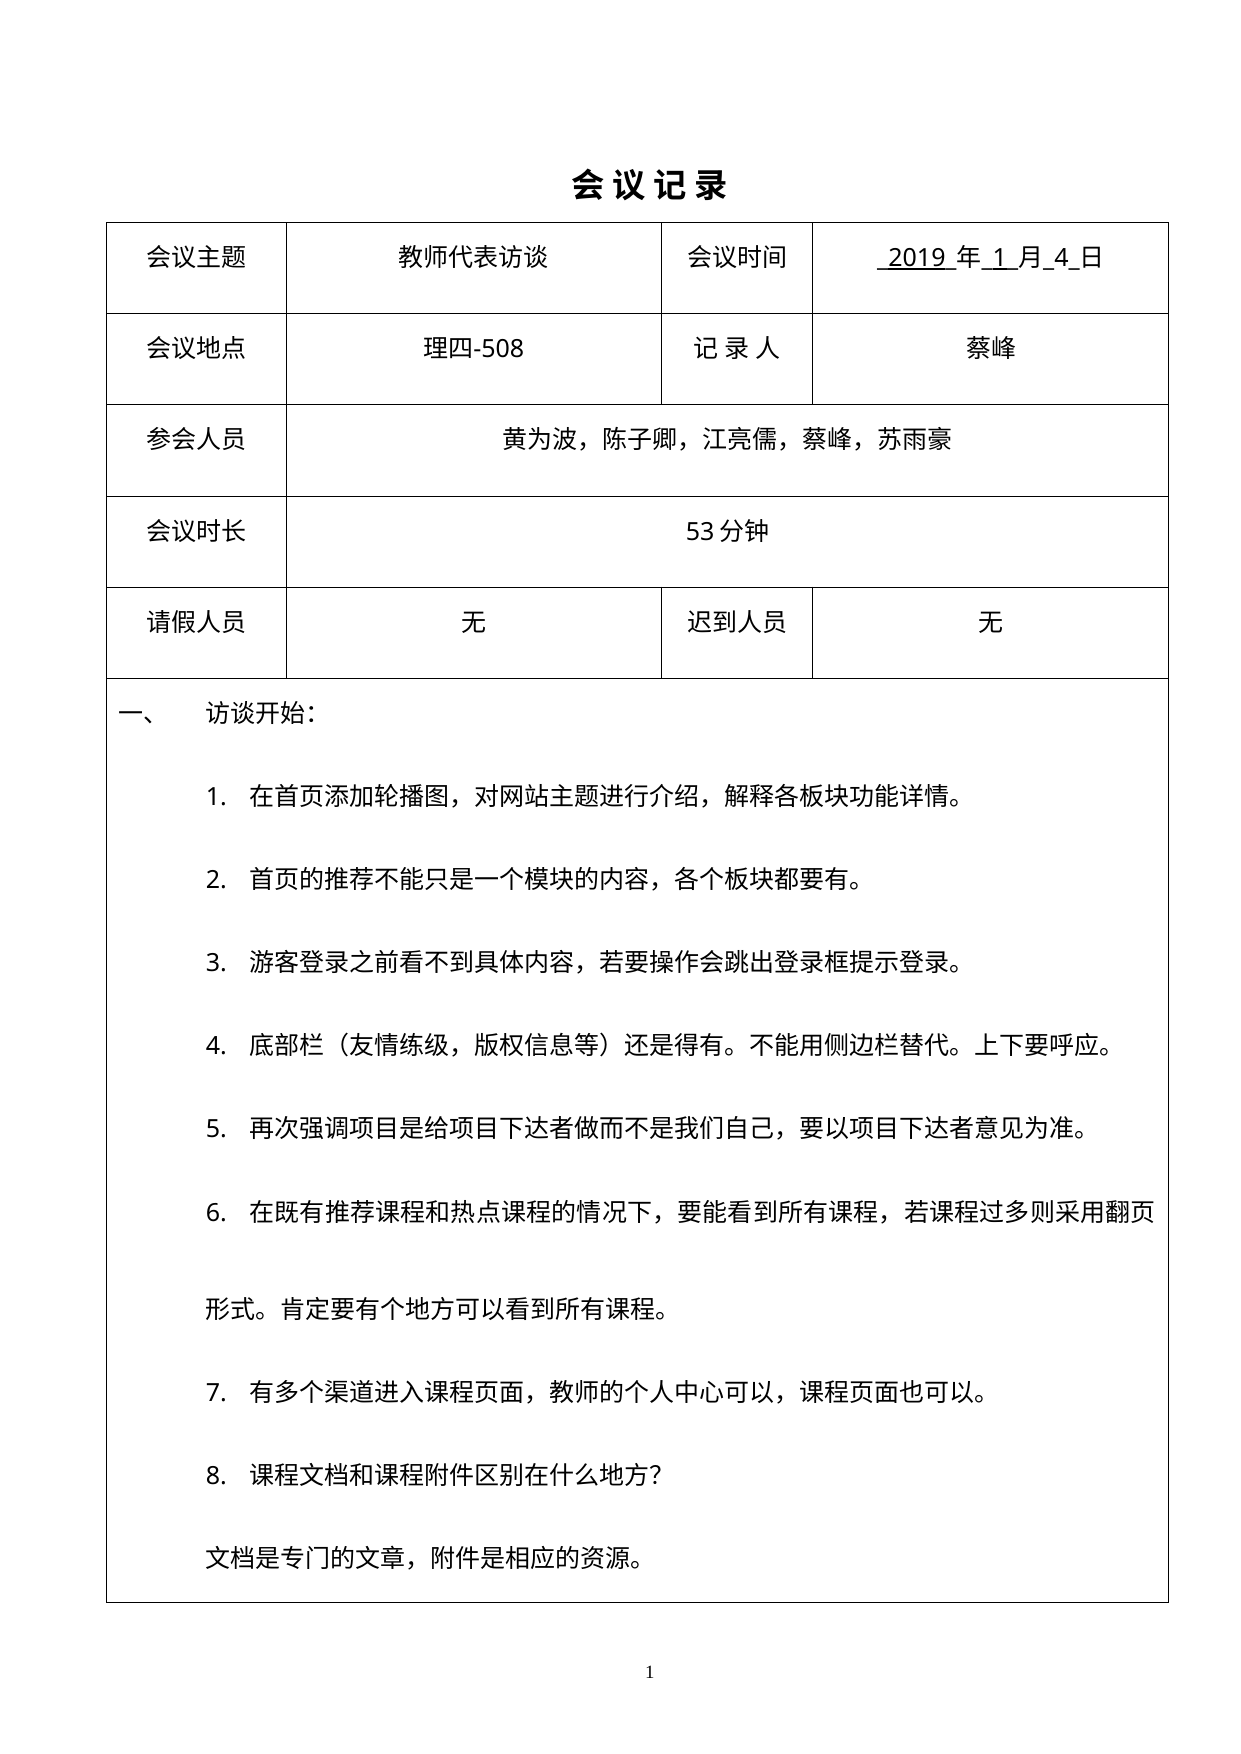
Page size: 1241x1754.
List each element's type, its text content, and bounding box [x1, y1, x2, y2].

table_cell 黄为波，陈子卿，江亮儒，蔡峰，苏雨豪 [287, 405, 1168, 496]
table_cell 无 [813, 588, 1168, 678]
table_header 教师代表访谈 [287, 223, 661, 313]
table_cell 参会人员 [107, 405, 286, 496]
table_cell 理四-508 [287, 314, 661, 404]
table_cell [107, 679, 1168, 1602]
table_header 会议时间 [662, 223, 812, 313]
table_cell 无 [287, 588, 661, 678]
table_cell 会议时长 [107, 497, 286, 587]
table_cell 记 录 人 [662, 314, 812, 404]
table_cell 请假人员 [107, 588, 286, 678]
table_cell 53分钟 [287, 497, 1168, 587]
table_header _2019_年_1_月_4_日 [813, 223, 1168, 313]
table_cell 蔡峰 [813, 314, 1168, 404]
table_cell 会议地点 [107, 314, 286, 404]
table_header 会议主题 [107, 223, 286, 313]
table_cell 迟到人员 [662, 588, 812, 678]
title 会 议 记 录 [118, 151, 1181, 216]
